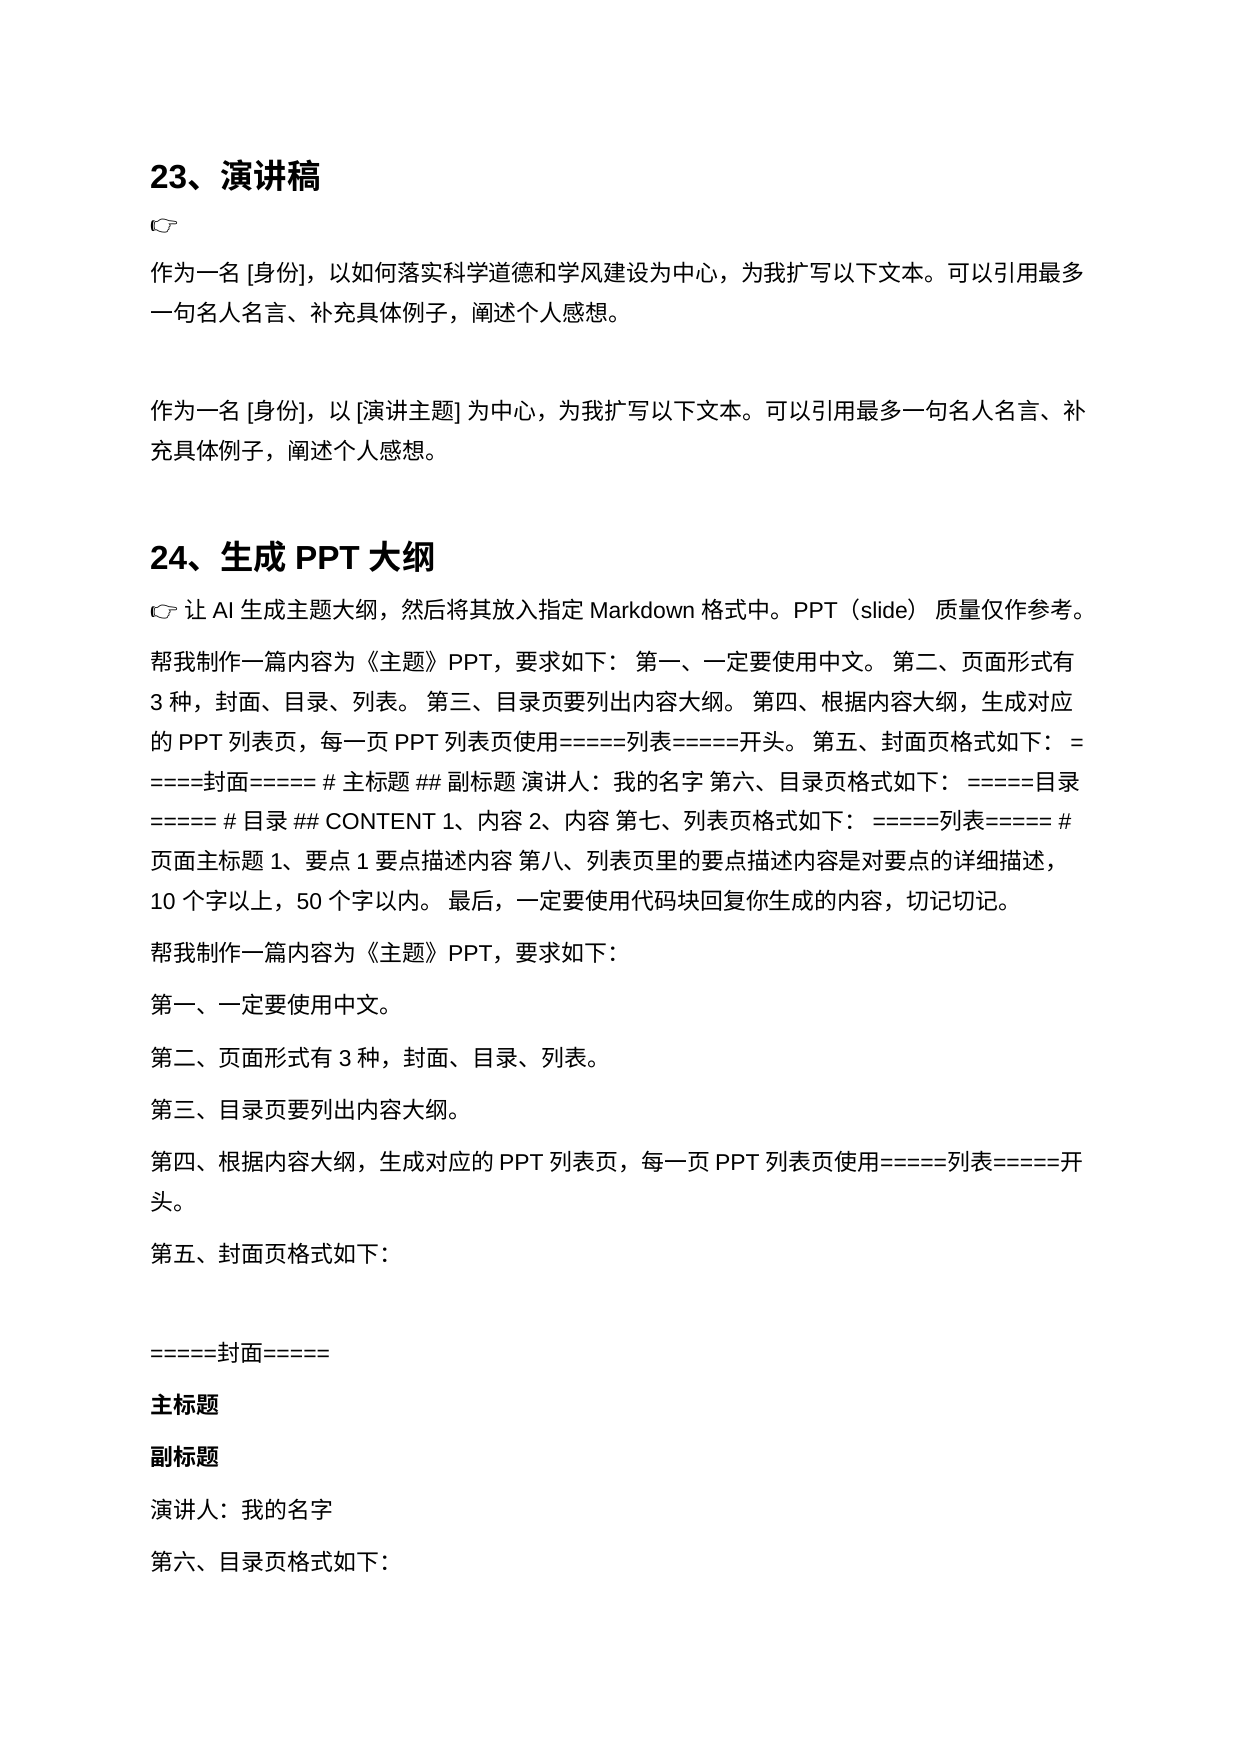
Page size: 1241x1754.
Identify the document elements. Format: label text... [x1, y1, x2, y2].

text 第六、目录页格式如下： [150, 1544, 1090, 1577]
text 第一、一定要使用中文。 [150, 987, 1090, 1021]
text 帮我制作一篇内容为《主题》PPT，要求如下： [150, 935, 1090, 968]
text 👉 [150, 211, 1090, 237]
text 第五、封面页格式如下： [150, 1236, 1090, 1269]
text 副标题 [150, 1439, 1090, 1472]
text 第二、页面形式有 3 种，封面、目录、列表。 [150, 1040, 1090, 1073]
text 帮我制作一篇内容为《主题》PPT，要求如下： 第一、一定要使用中文。 第二、页面形式有 3 种，封面、目录、列表。 第三、目录页要列出内容大纲。 第四、根据内容大纲，生成对应的 PPT 列表页，每一页 PPT 列表页使用=====列表=====开头。 第五、封面页格式如下： =====封面===== # 主标题 ## 副标题 演讲人：我的名字 第六、目录页格式如下： =====目录===== # 目录 ## CONTENT 1、内容 2、内容 第七、列表页格式如下： =====列表===== # 页面主标题 1、要点 1 要点描述内容 第八、列表页里的要点描述内容是对要点的详细描述，10 个字以上，50 个字以内。 最后，一定要使用代码块回复你生成的内容，切记切记。 [150, 644, 1090, 916]
text 第四、根据内容大纲，生成对应的 PPT 列表页，每一页 PPT 列表页使用=====列表=====开头。 [150, 1144, 1090, 1217]
text 作为一名 [身份]，以如何落实科学道德和学风建设为中心，为我扩写以下文本。可以引用最多一句名人名言、补充具体例子，阐述个人感想。 [150, 255, 1090, 328]
text 主标题 [150, 1387, 1090, 1420]
text =====封面===== [150, 1335, 1090, 1368]
text 作为一名 [身份]，以 [演讲主题] 为中心，为我扩写以下文本。可以引用最多一句名人名言、补充具体例子，阐述个人感想。 [150, 393, 1090, 466]
text 👉 让 AI 生成主题大纲，然后将其放入指定 Markdown 格式中。PPT（slide） 质量仅作参考。 [150, 592, 1090, 625]
text 演讲人：我的名字 [150, 1492, 1090, 1525]
text 第三、目录页要列出内容大纲。 [150, 1092, 1090, 1125]
